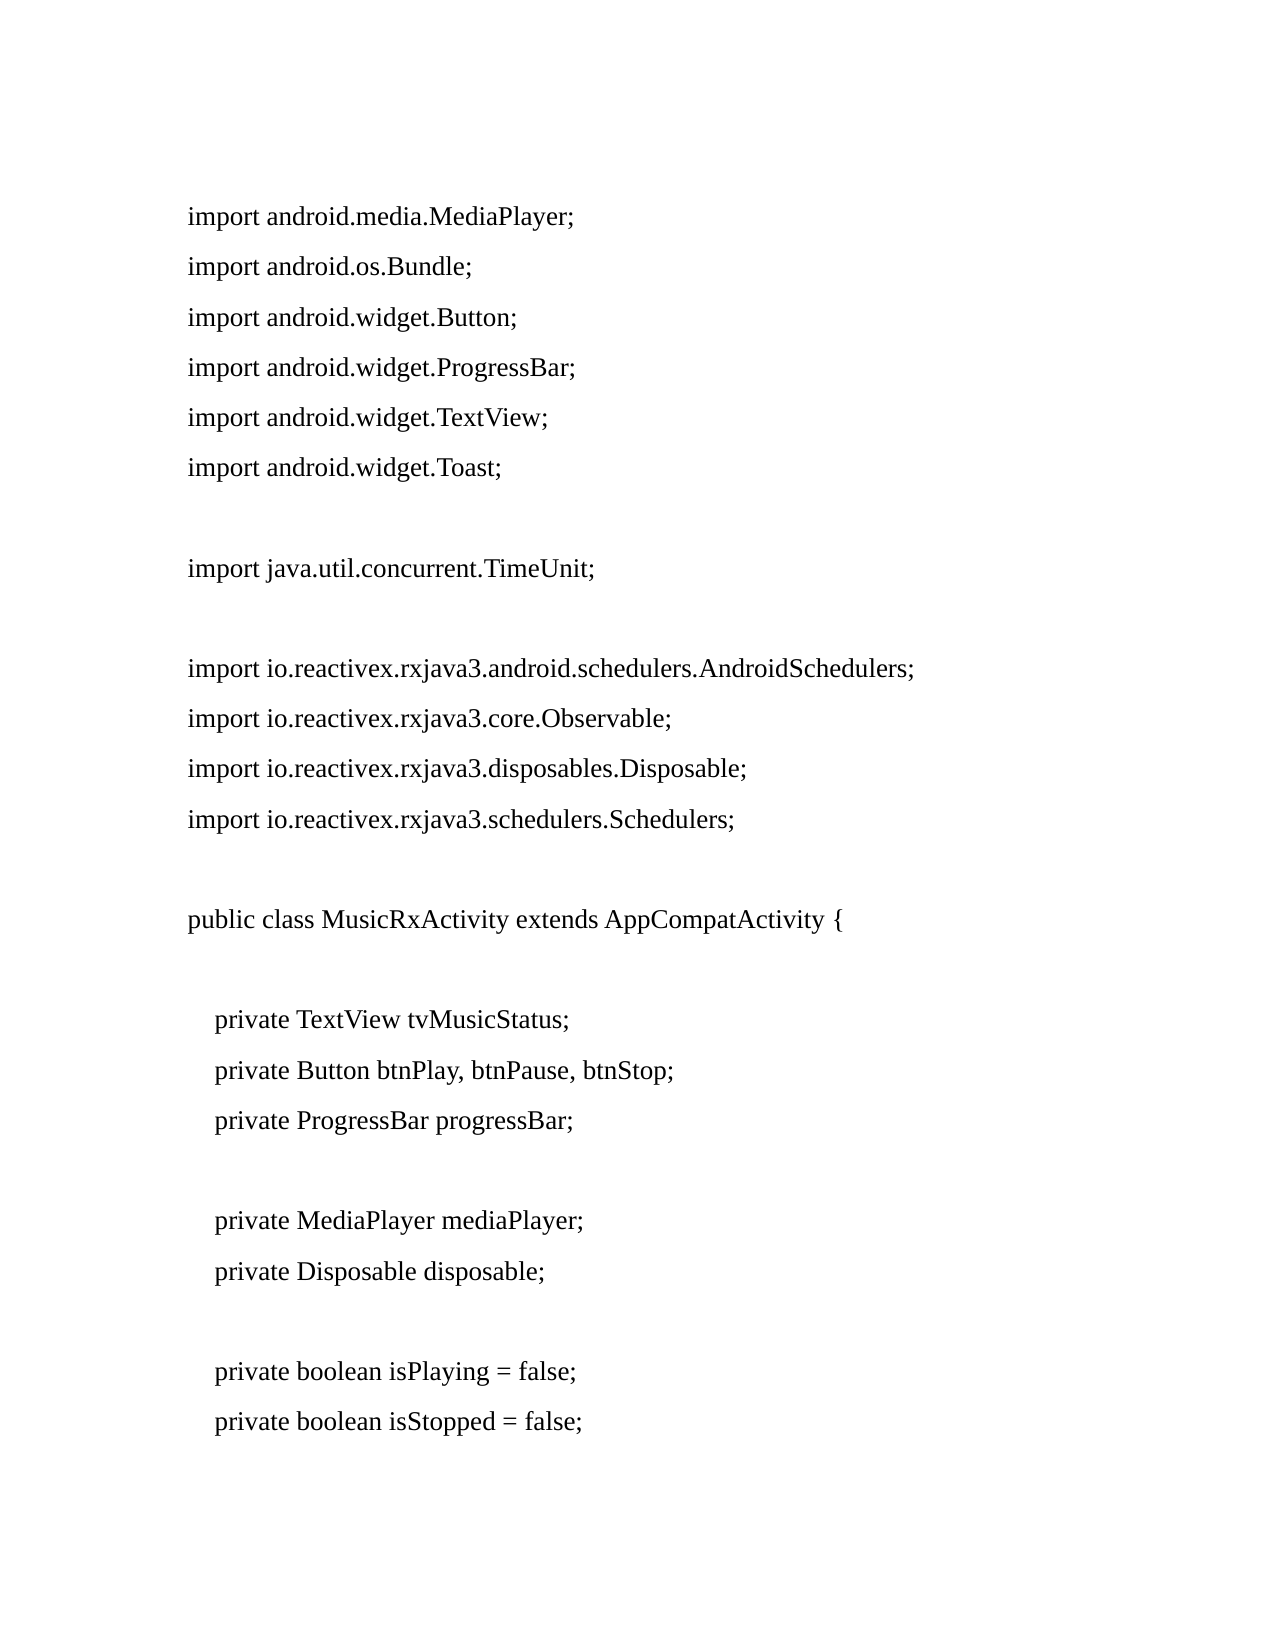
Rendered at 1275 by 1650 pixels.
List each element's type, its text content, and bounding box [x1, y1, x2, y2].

text import io.reactivex.rxjava3.core.Observable; [187, 702, 1125, 733]
text import io.reactivex.rxjava3.android.schedulers.AndroidSchedulers; [187, 652, 1125, 683]
text import android.widget.ProgressBar; [187, 351, 1125, 382]
text private Button btnPlay, btnPause, btnStop; [187, 1054, 1125, 1085]
text private ProgressBar progressBar; [187, 1104, 1125, 1135]
text import io.reactivex.rxjava3.disposables.Disposable; [187, 752, 1125, 784]
text private Disposable disposable; [187, 1254, 1125, 1286]
text import java.util.concurrent.TimeUnit; [187, 552, 1125, 583]
text private MediaPlayer mediaPlayer; [187, 1204, 1125, 1236]
text import android.widget.Button; [187, 301, 1125, 332]
text import io.reactivex.rxjava3.schedulers.Schedulers; [187, 803, 1125, 834]
text import android.widget.TextView; [187, 401, 1125, 432]
text import android.os.Bundle; [187, 250, 1125, 282]
text private TextView tvMusicStatus; [187, 1003, 1125, 1035]
text import android.media.MediaPlayer; [187, 200, 1125, 231]
text import android.widget.Toast; [187, 451, 1125, 482]
text public class MusicRxActivity extends AppCompatActivity { [187, 903, 1125, 934]
text private boolean isStopped = false; [187, 1405, 1125, 1436]
text private boolean isPlaying = false; [187, 1355, 1125, 1386]
